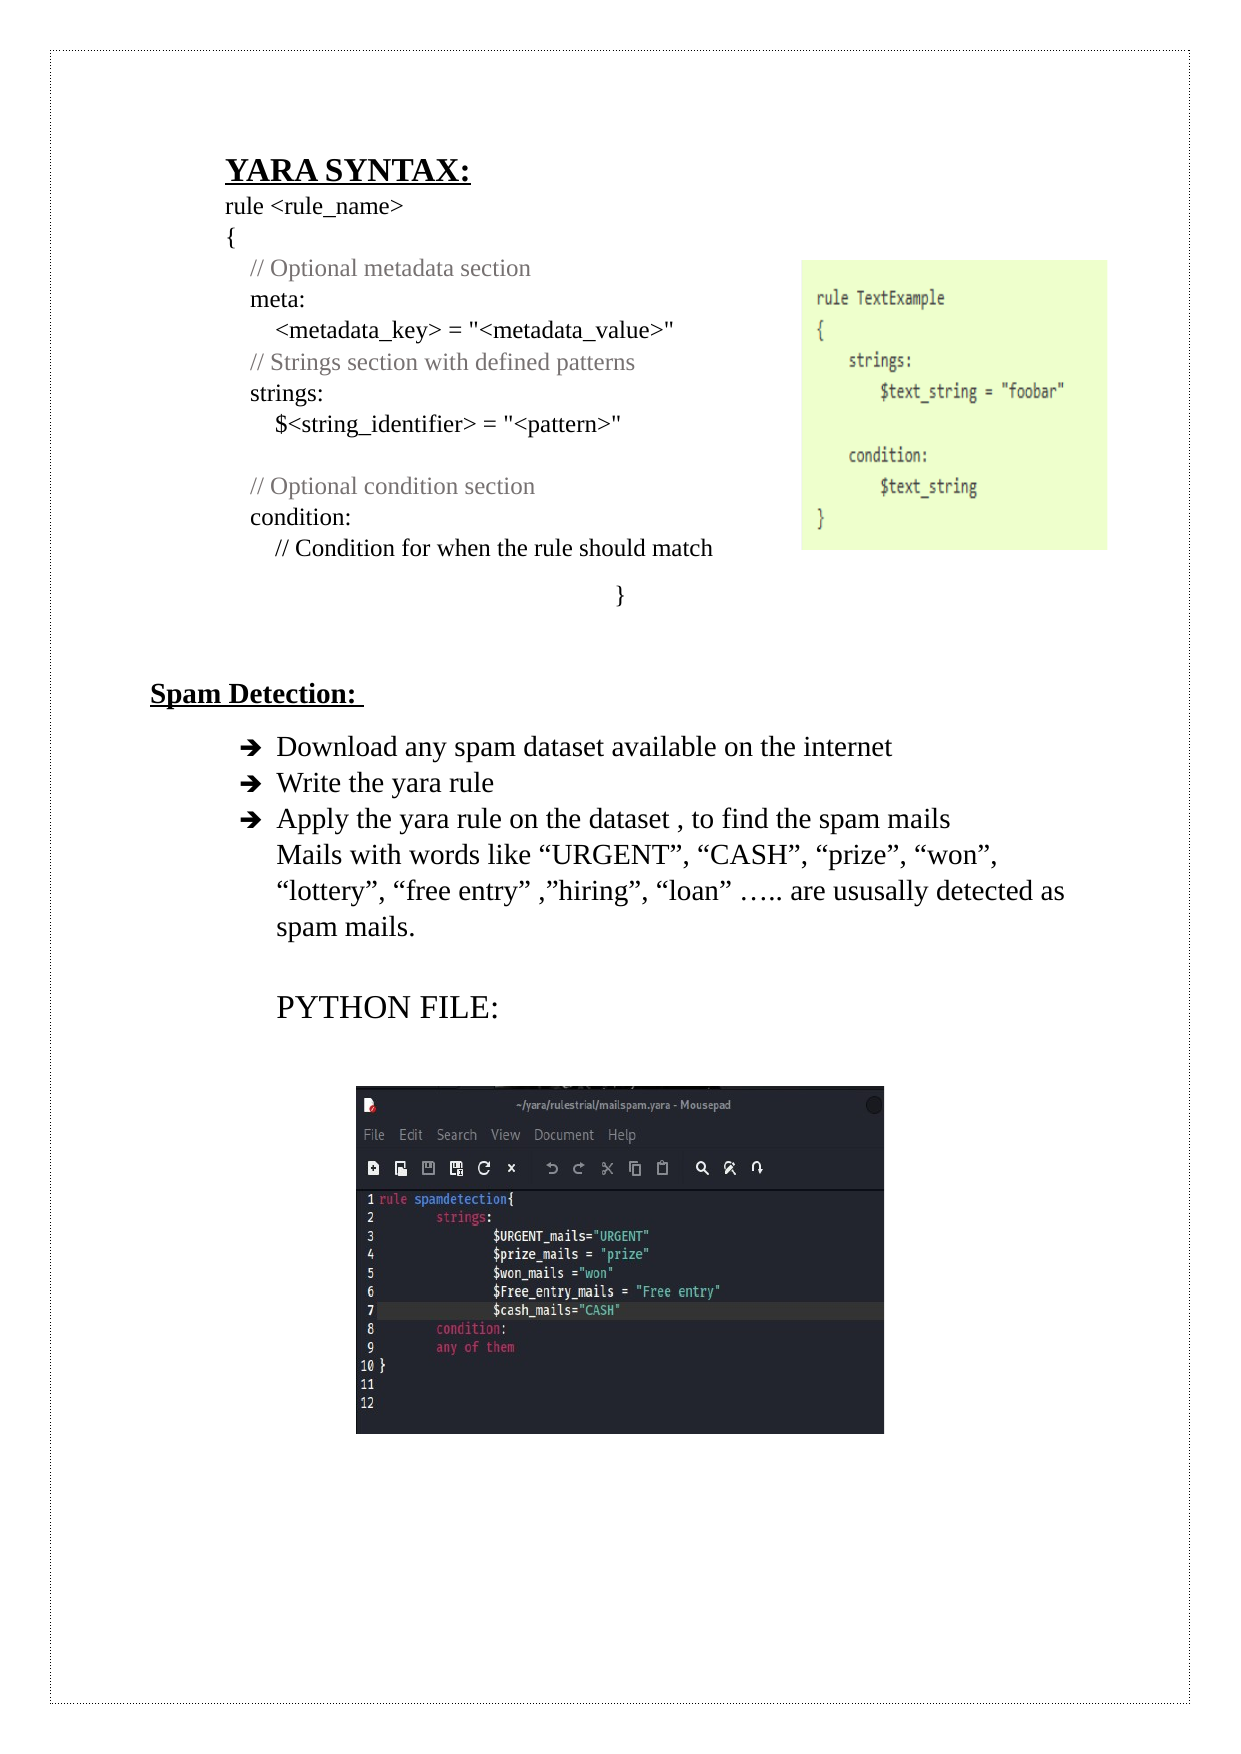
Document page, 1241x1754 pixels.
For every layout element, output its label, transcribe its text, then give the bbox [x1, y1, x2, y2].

list Mails with words like “URGENT”, “CASH”, “prize”, “won”, “lottery”, “free entry” ,”hiring”, “loan” ….. are ususally detected as spam mails. [276, 837, 1090, 943]
text Spam Detection: [150, 676, 1090, 709]
list Apply the yara rule on the dataset , to find the spam mails [238, 801, 1090, 834]
list // Strings section with defined patterns [225, 347, 786, 375]
list meta: [225, 284, 786, 313]
picture [801, 260, 1108, 550]
list Download any spam dataset available on the internet [238, 729, 1090, 762]
list PYTHON FILE: [276, 987, 1090, 1025]
list condition: [225, 502, 786, 531]
list Write the yara rule [238, 765, 1090, 798]
list // Optional condition section [225, 471, 786, 499]
list // Condition for when the rule should match [225, 533, 1090, 562]
text } [150, 581, 1090, 609]
picture [356, 1086, 885, 1434]
list $<string_identifier> = "<pattern>" [225, 409, 786, 437]
list rule <rule_name> [225, 191, 1090, 220]
list strings: [225, 378, 786, 406]
list // Optional metadata section [225, 253, 786, 282]
list YARA SYNTAX: [225, 150, 1090, 188]
list { [225, 222, 1090, 251]
list <metadata_key> = "<metadata_value>" [225, 316, 786, 344]
